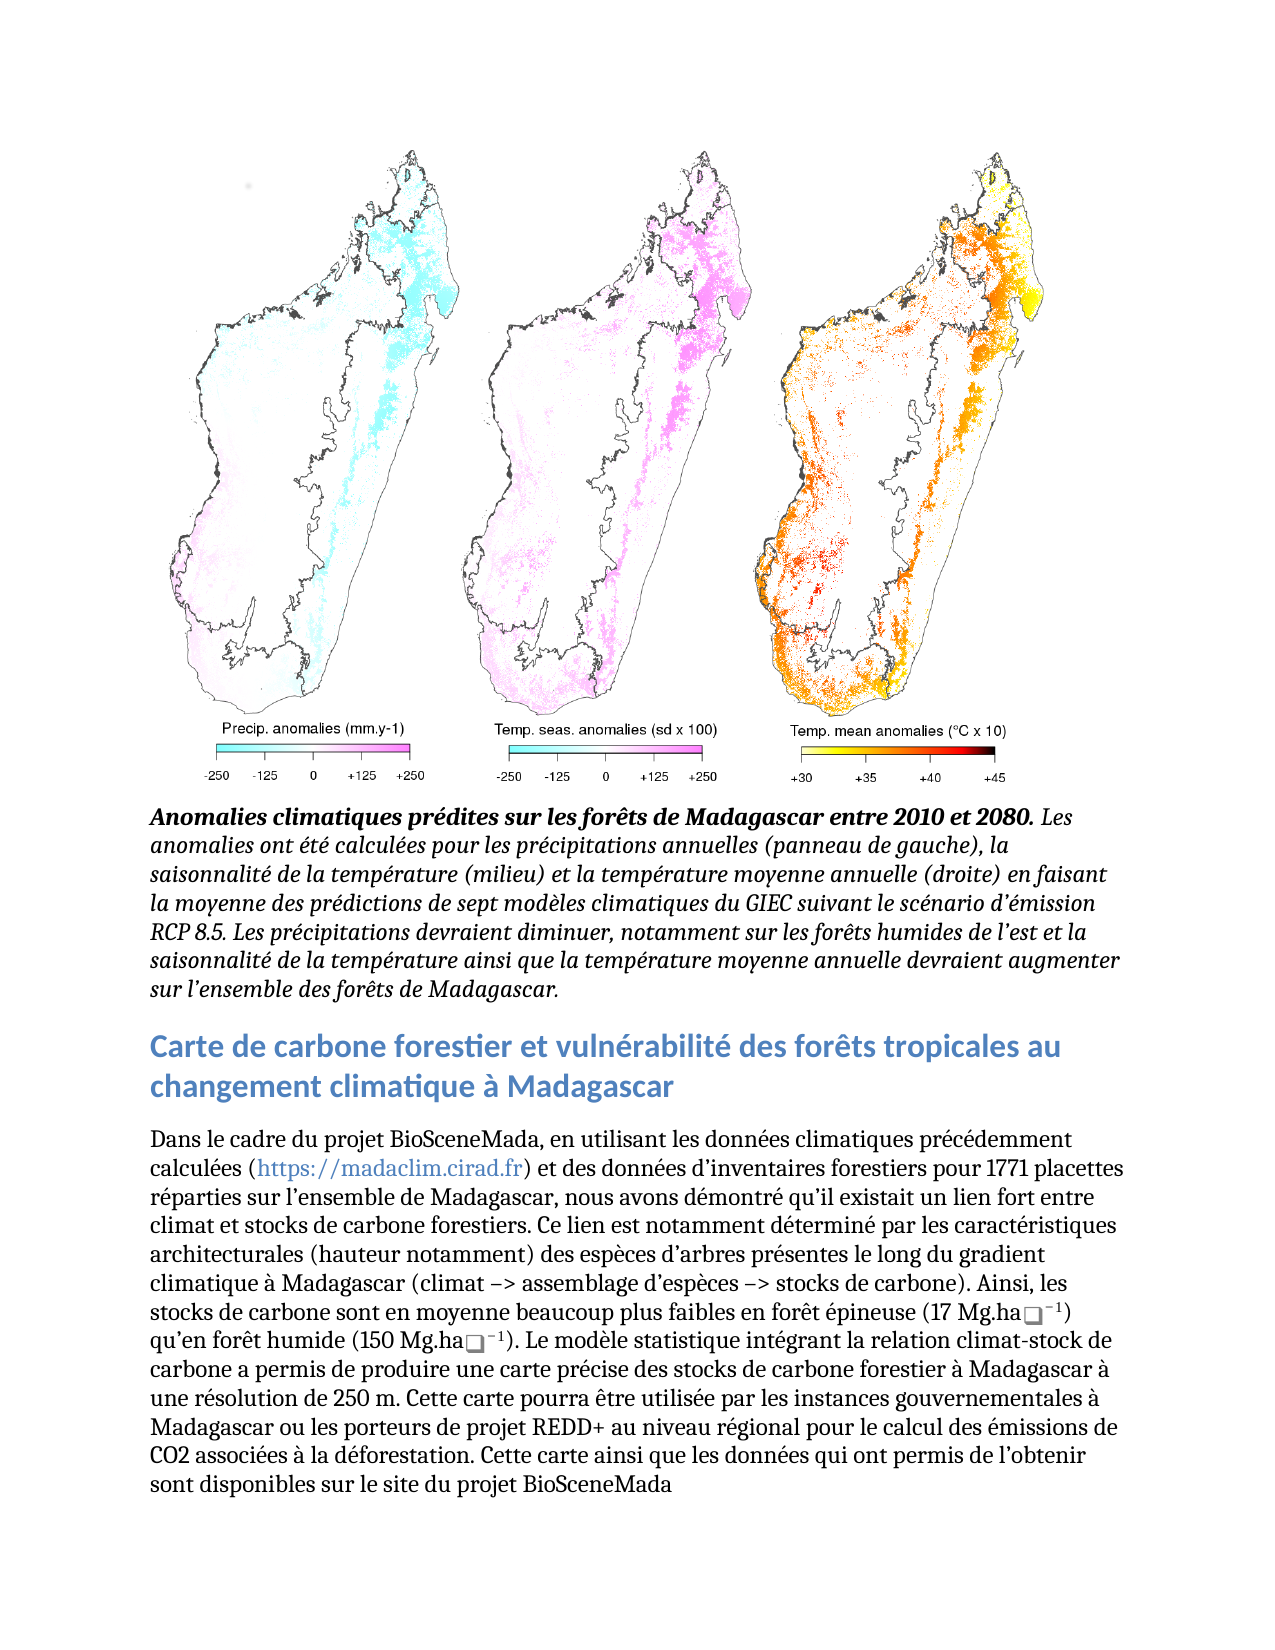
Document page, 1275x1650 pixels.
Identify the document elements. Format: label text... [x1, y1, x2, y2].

picture [168, 150, 1044, 782]
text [150, 1125, 1125, 1499]
subtitle Carte de carbone forestier et vulnérabilité des forêts tropicales au changement climatique à Madagascar [150, 1025, 1125, 1106]
text Anomalies climatiques prédites sur les forêts de Madagascar entre 2010 et 2080. Les anomalies ont été calculées pour les précipitations annuelles (panneau de gauche), la saisonnalité de la température (milieu) et la température moyenne annuelle (droite) en faisant la moyenne des prédictions de sept modèles climatiques du GIEC suivant le scénario d’émission RCP 8.5. Les précipitations devraient diminuer, notamment sur les forêts humides de l’est et la saisonnalité de la température ainsi que la température moyenne annuelle devraient augmenter sur l’ensemble des forêts de Madagascar. [150, 803, 1125, 1004]
